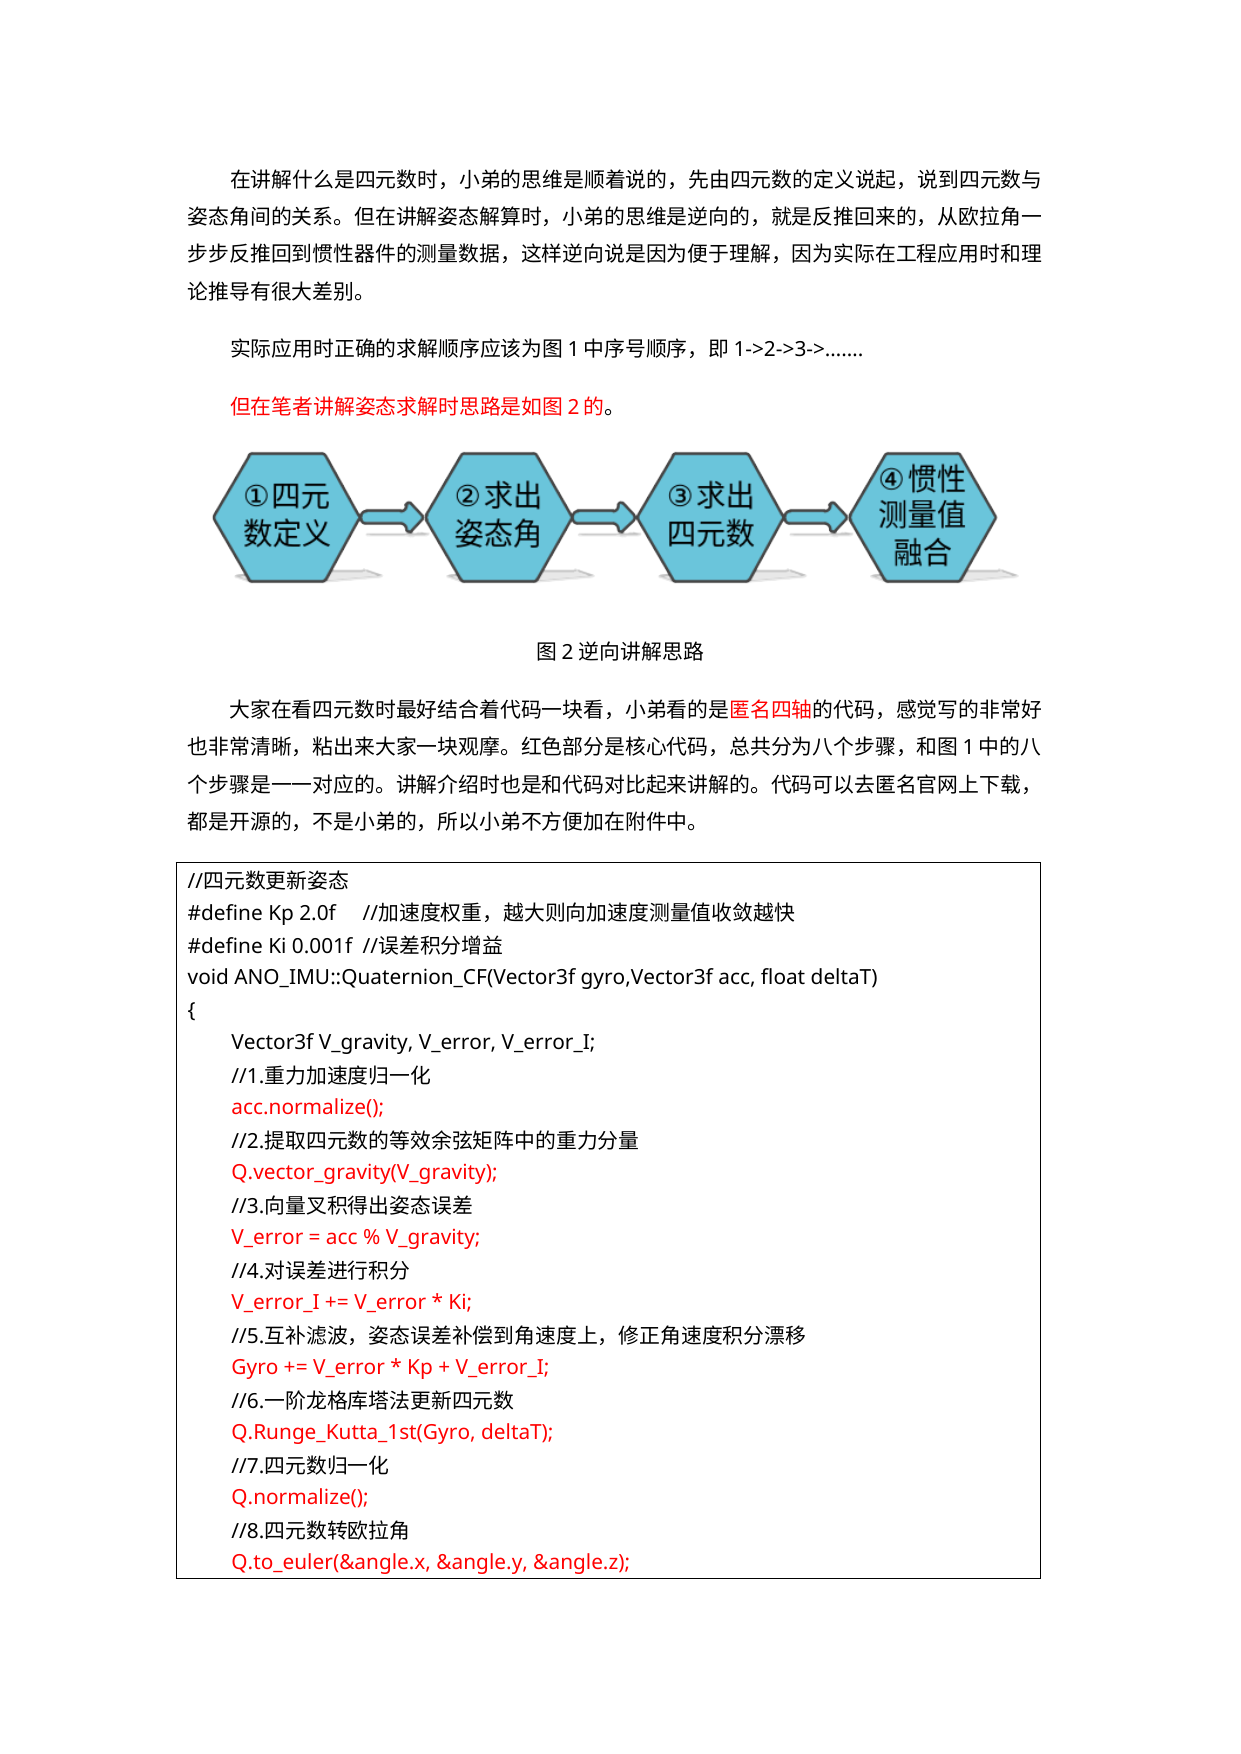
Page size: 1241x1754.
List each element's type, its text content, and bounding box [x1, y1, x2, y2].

text 大家在看四元数时最好结合着代码一块看，小弟看的是匿名四轴的代码，感觉写的非常好也非常清晰，粘出来大家一块观摩。红色部分是核心代码，总共分为八个步骤，和图1中的八个步骤是一一对应的。讲解介绍时也是和代码对比起来讲解的。代码可以去匿名官网上下载，都是开源的，不是小弟的，所以小弟不方便加在附件中。 [187, 692, 1053, 837]
text 但在笔者讲解姿态求解时思路是如图2的。 [187, 389, 1053, 422]
text 图2 逆向讲解思路 [187, 634, 1053, 667]
text 实际应用时正确的求解顺序应该为图1中序号顺序，即1->2->3->……. [187, 332, 1053, 364]
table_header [177, 863, 1040, 1578]
text 在讲解什么是四元数时，小弟的思维是顺着说的，先由四元数的定义说起，说到四元数与姿态角间的关系。但在讲解姿态解算时，小弟的思维是逆向的，就是反推回来的，从欧拉角一步步反推回到惯性器件的测量数据，这样逆向说是因为便于理解，因为实际在工程应用时和理论推导有很大差别。 [187, 162, 1053, 306]
